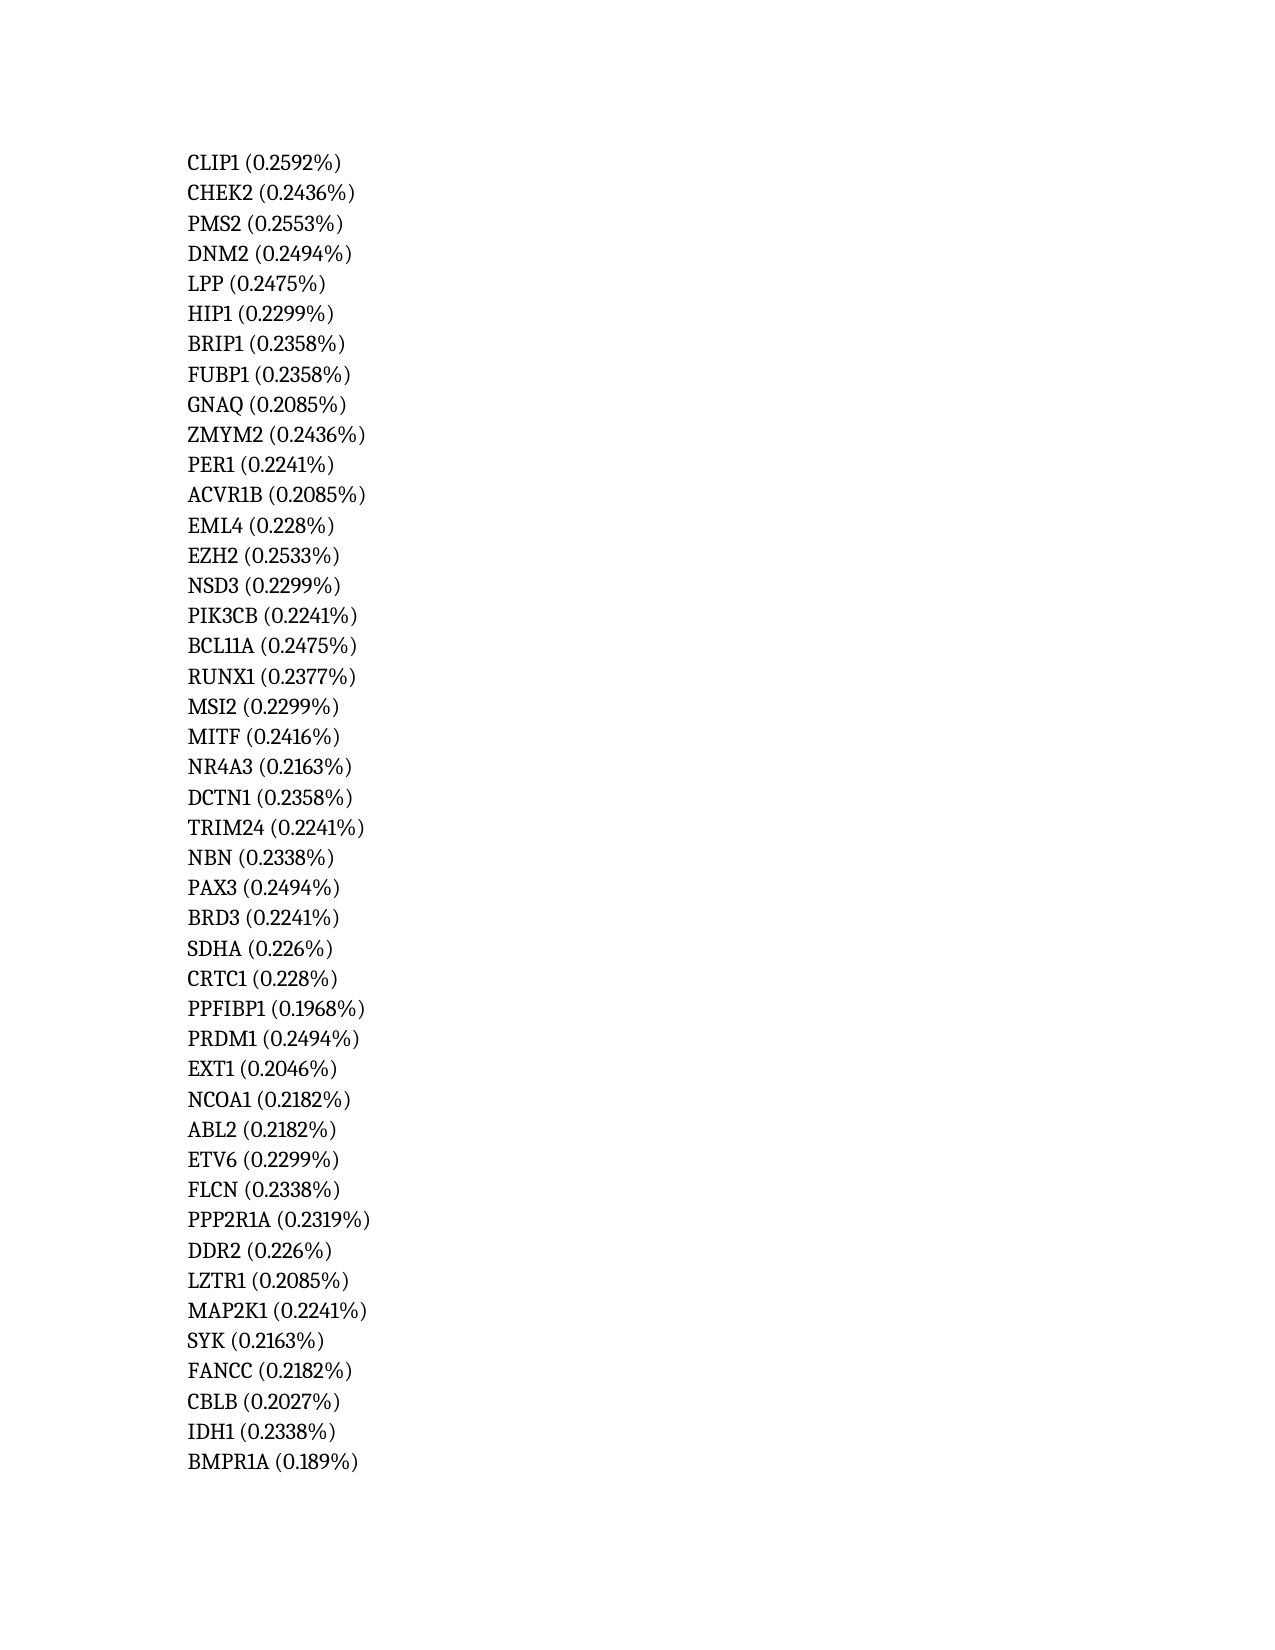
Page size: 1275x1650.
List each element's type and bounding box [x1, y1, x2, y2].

text [187, 150, 1087, 1475]
